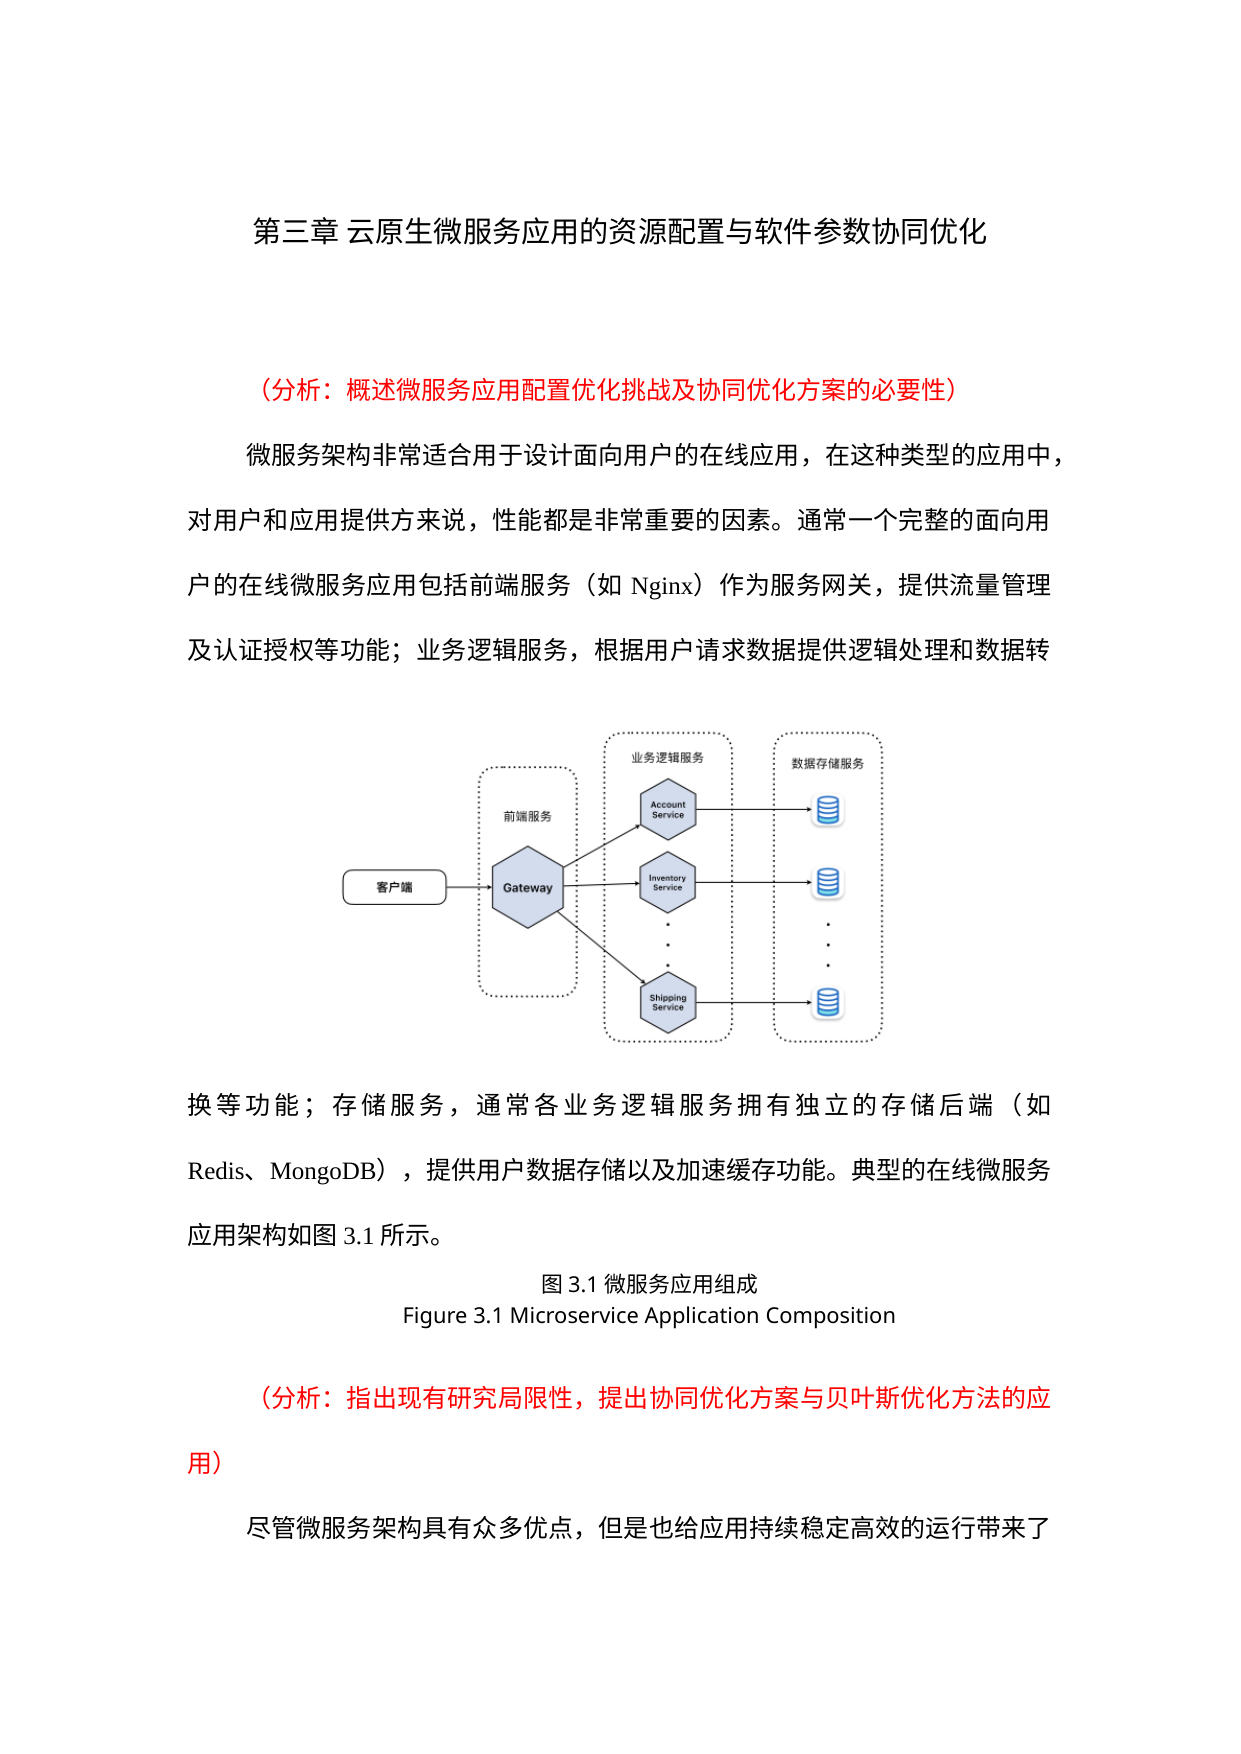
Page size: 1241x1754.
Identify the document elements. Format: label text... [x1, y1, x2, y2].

text Figure 3.1 Microservice Application Composition [187, 1299, 1053, 1331]
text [187, 1494, 1053, 1559]
picture [319, 718, 922, 1070]
text （分析：指出现有研究局限性，提出协同优化方案与贝叶斯优化方法的应用） [187, 1364, 1053, 1494]
text 图 3.1 微服务应用组成 [187, 1266, 1053, 1299]
subtitle 第三章 云原生微服务应用的资源配置与软件参数协同优化 [187, 197, 1053, 262]
text （分析：概述微服务应用配置优化挑战及协同优化方案的必要性） [187, 356, 1053, 421]
